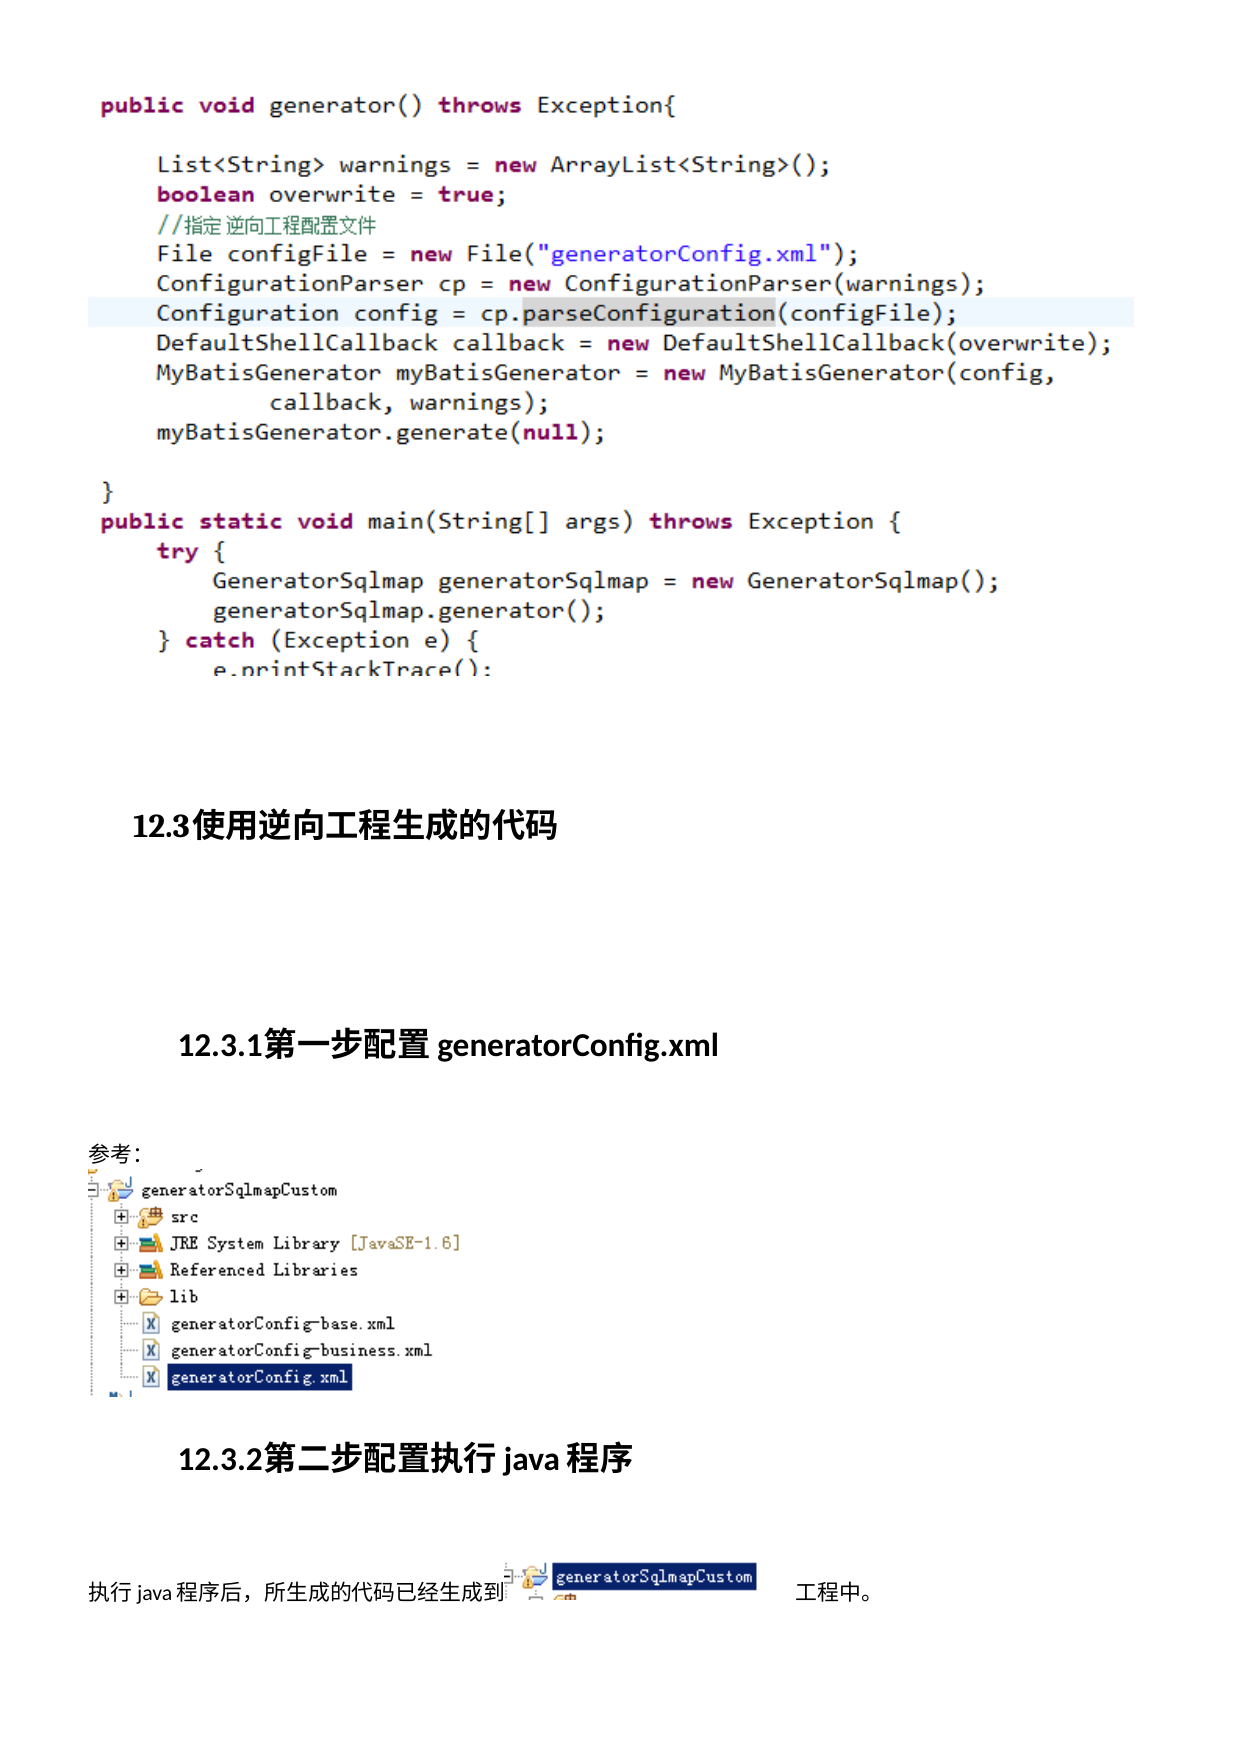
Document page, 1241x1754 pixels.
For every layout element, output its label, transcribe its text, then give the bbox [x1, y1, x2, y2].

text 参考： [89, 1137, 1167, 1169]
subtitle 第二步配置执行java程序 [177, 1424, 1167, 1489]
text 执行java程序后，所生成的代码已经生成到工程中。 [89, 1551, 1167, 1616]
subtitle 第一步配置generatorConfig.xml [177, 1009, 1167, 1074]
picture [88, 1169, 487, 1397]
picture [88, 80, 1134, 676]
picture [504, 1560, 796, 1600]
subtitle 使用逆向工程生成的代码 [133, 790, 1167, 855]
